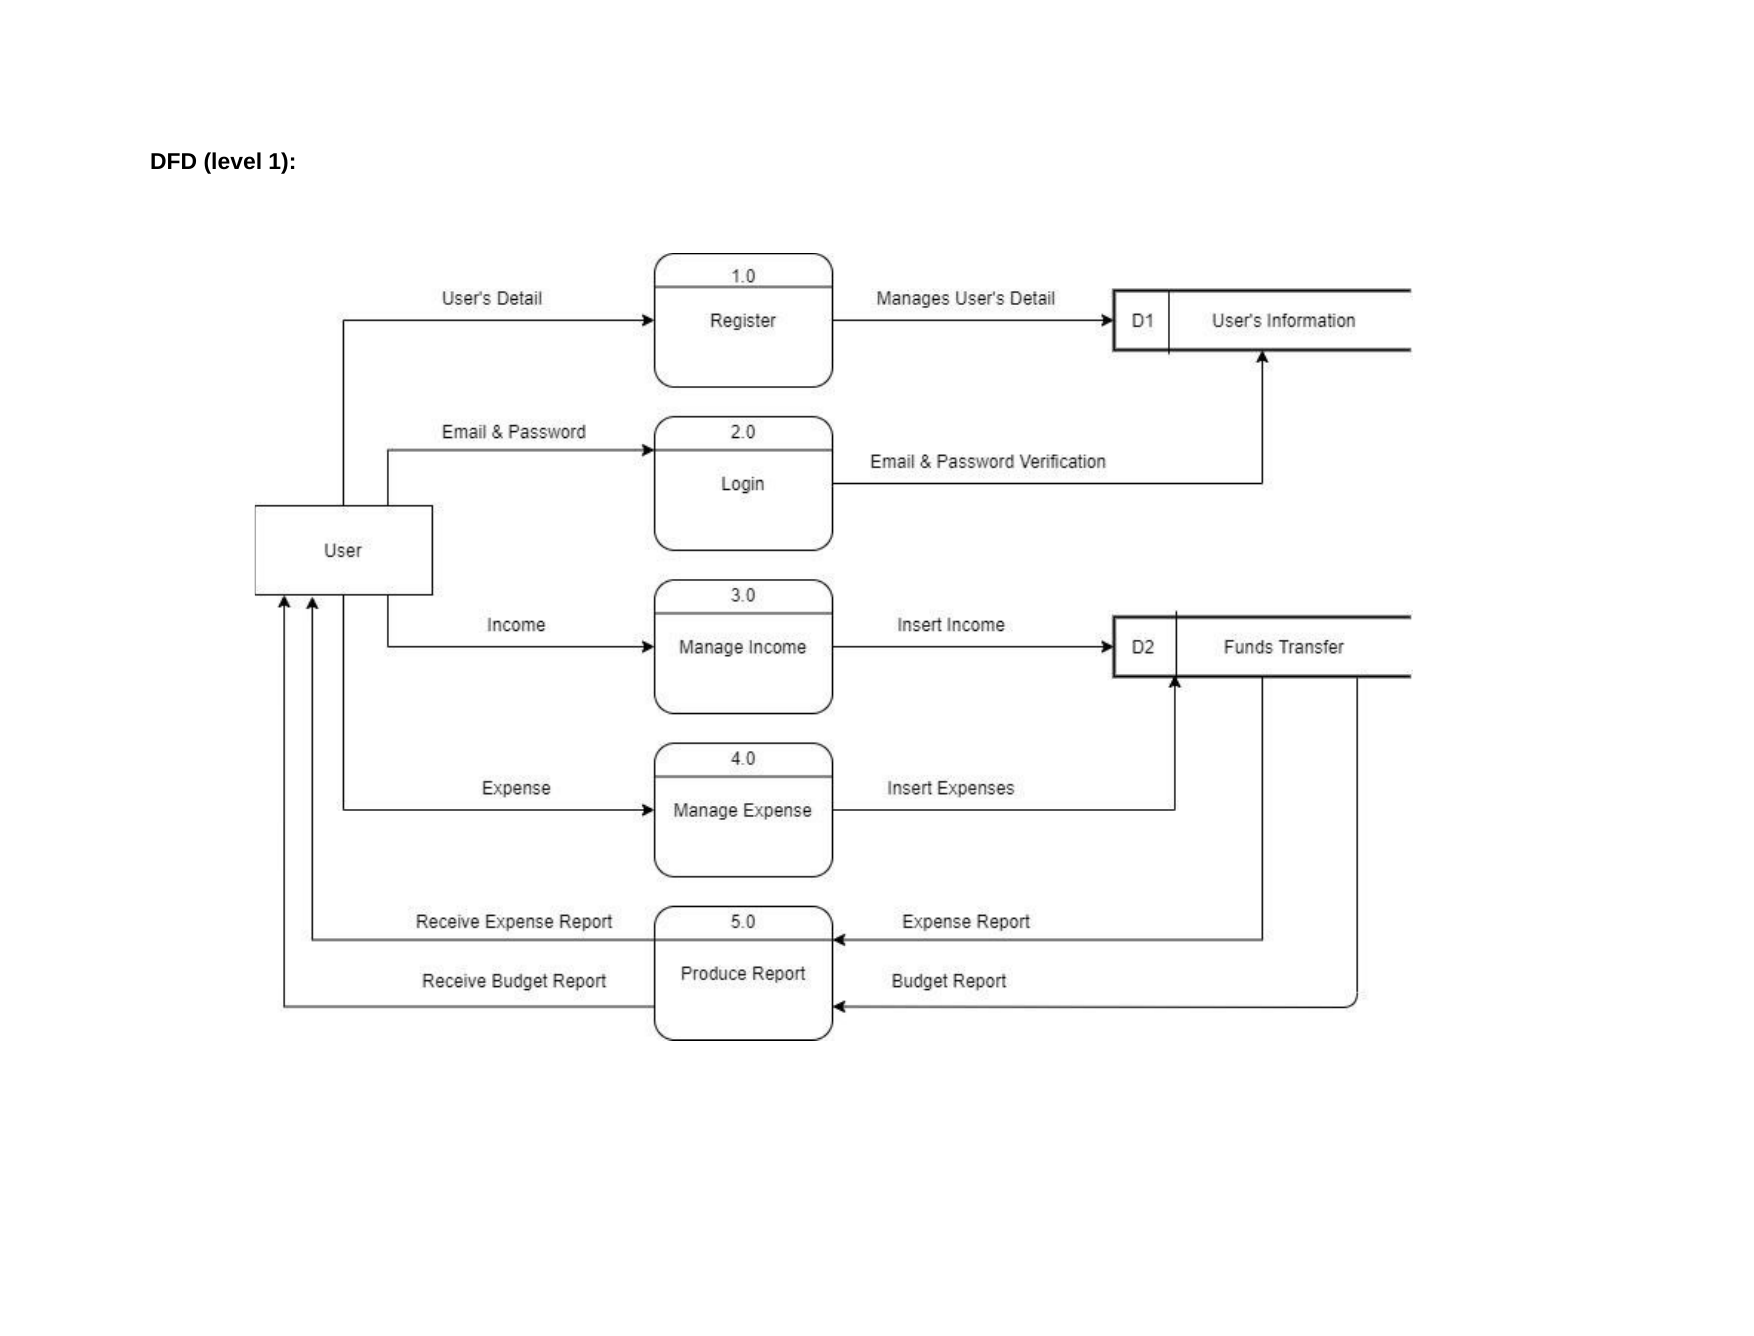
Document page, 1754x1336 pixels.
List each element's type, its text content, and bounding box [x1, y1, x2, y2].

picture [254, 253, 1413, 1041]
text DFD (level 1): [150, 148, 1675, 175]
